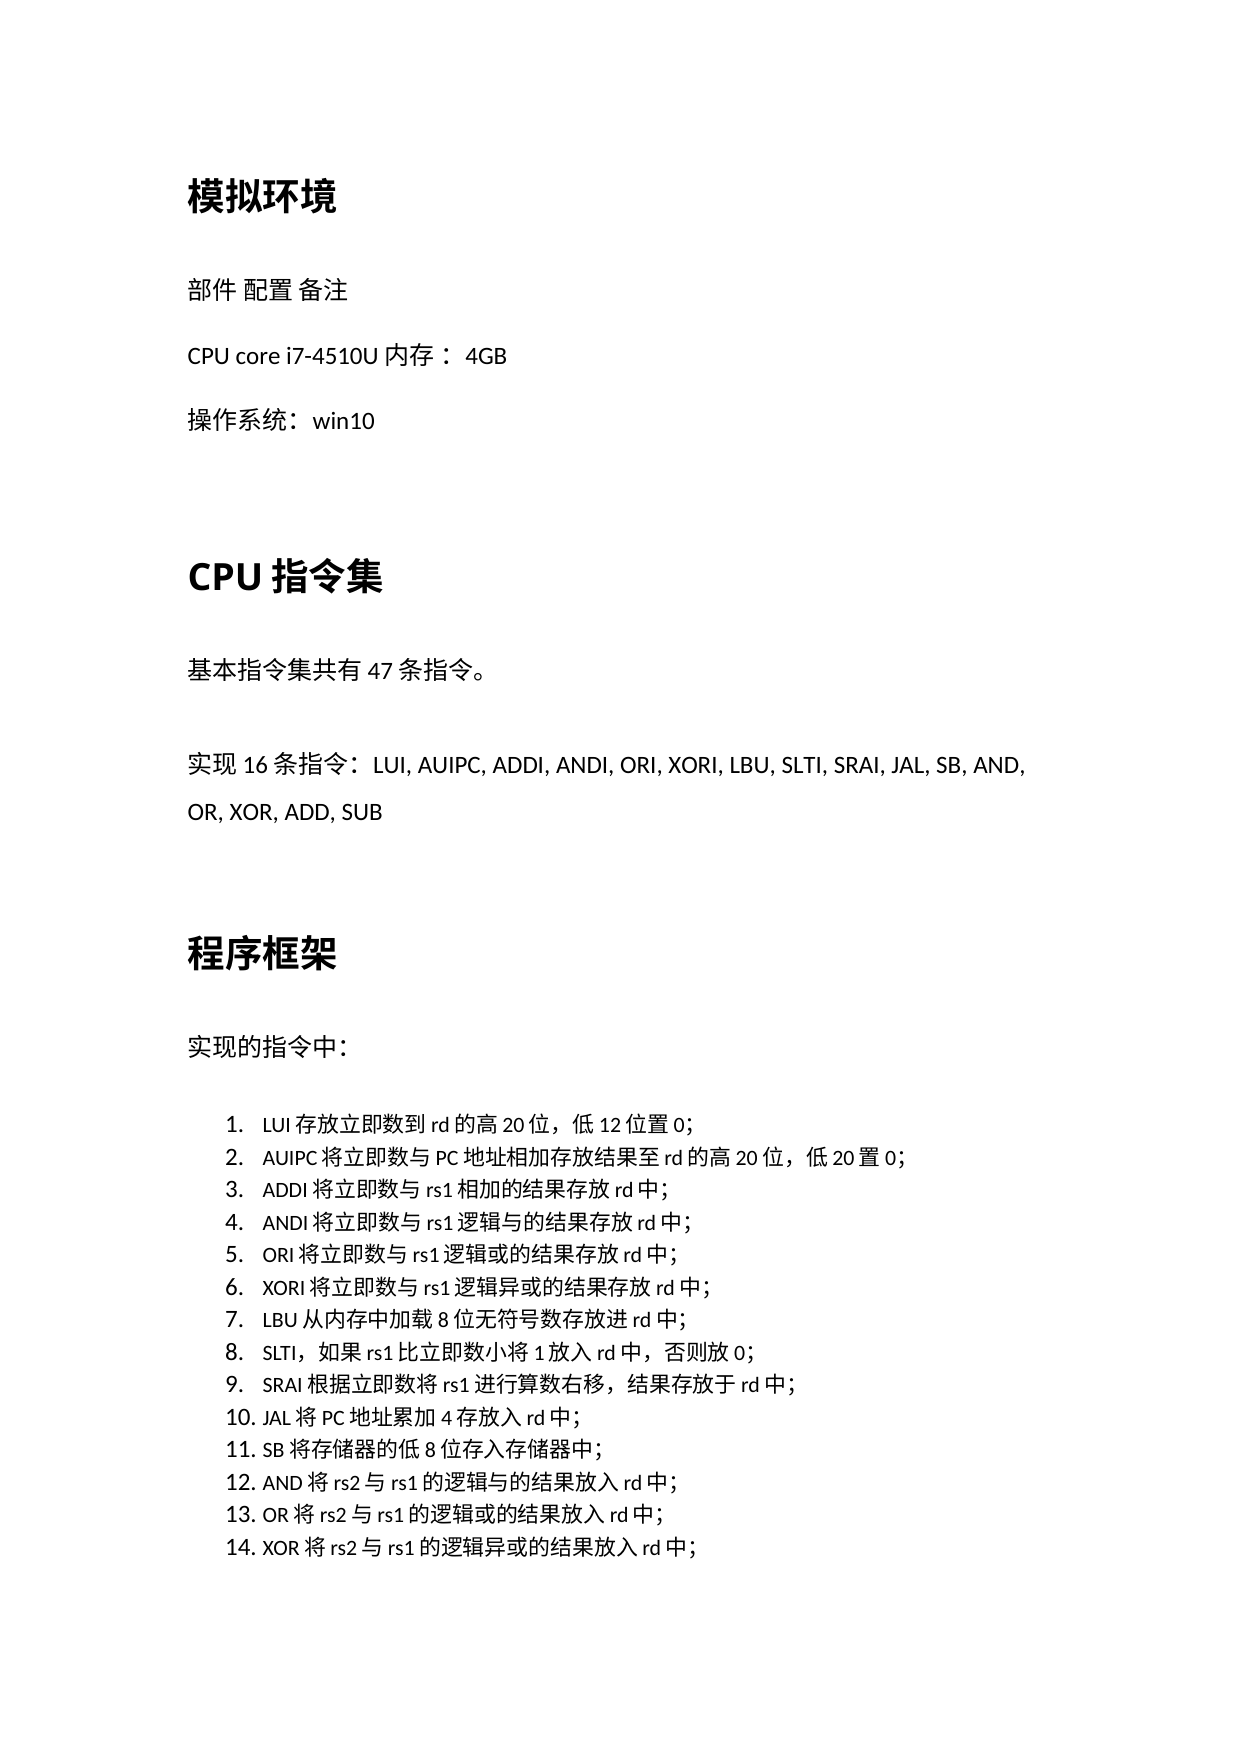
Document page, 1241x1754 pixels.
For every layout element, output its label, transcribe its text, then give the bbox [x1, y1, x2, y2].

text 实现的指令中： [187, 1013, 1053, 1078]
list ADDI将立即数与rs1相加的结果存放rd中； [225, 1172, 1053, 1204]
list XOR将rs2与rs1的逻辑异或的结果放入rd中； [225, 1529, 1053, 1562]
list AND将rs2与rs1的逻辑与的结果放入rd中； [225, 1464, 1053, 1497]
list OR将rs2与rs1的逻辑或的结果放入rd中； [225, 1497, 1053, 1529]
text 基本指令集共有47条指令。 [187, 636, 1053, 701]
list SLTI，如果rs1比立即数小将1放入rd中，否则放0； [225, 1334, 1053, 1367]
list LBU从内存中加载8位无符号数存放进rd中； [225, 1302, 1053, 1334]
list SRAI根据立即数将rs1进行算数右移，结果存放于rd中； [225, 1367, 1053, 1399]
subtitle CPU指令集 [187, 542, 1053, 607]
list AUIPC将立即数与PC地址相加存放结果至rd的高20位，低20置0； [225, 1139, 1053, 1172]
list XORI将立即数与rs1逻辑异或的结果存放rd中； [225, 1269, 1053, 1302]
subtitle 程序框架 [187, 919, 1053, 984]
list ANDI将立即数与rs1逻辑与的结果存放rd中； [225, 1204, 1053, 1237]
text 部件 配置 备注 CPU core i7-4510U 内存 ：4GB 操作系统：win10 [187, 256, 1053, 451]
list ORI将立即数与rs1逻辑或的结果存放rd中； [225, 1237, 1053, 1269]
list LUI存放立即数到rd的高20位，低12位置0； [225, 1107, 1053, 1139]
list JAL将PC地址累加4存放入rd中； [225, 1399, 1053, 1432]
list SB将存储器的低8位存入存储器中； [225, 1432, 1053, 1464]
text 实现16条指令：LUI, AUIPC, ADDI, ANDI, ORI, XORI, LBU, SLTI, SRAI, JAL, SB, AND, OR, XOR, ADD, SUB [187, 730, 1053, 828]
subtitle 模拟环境 [187, 162, 1053, 227]
